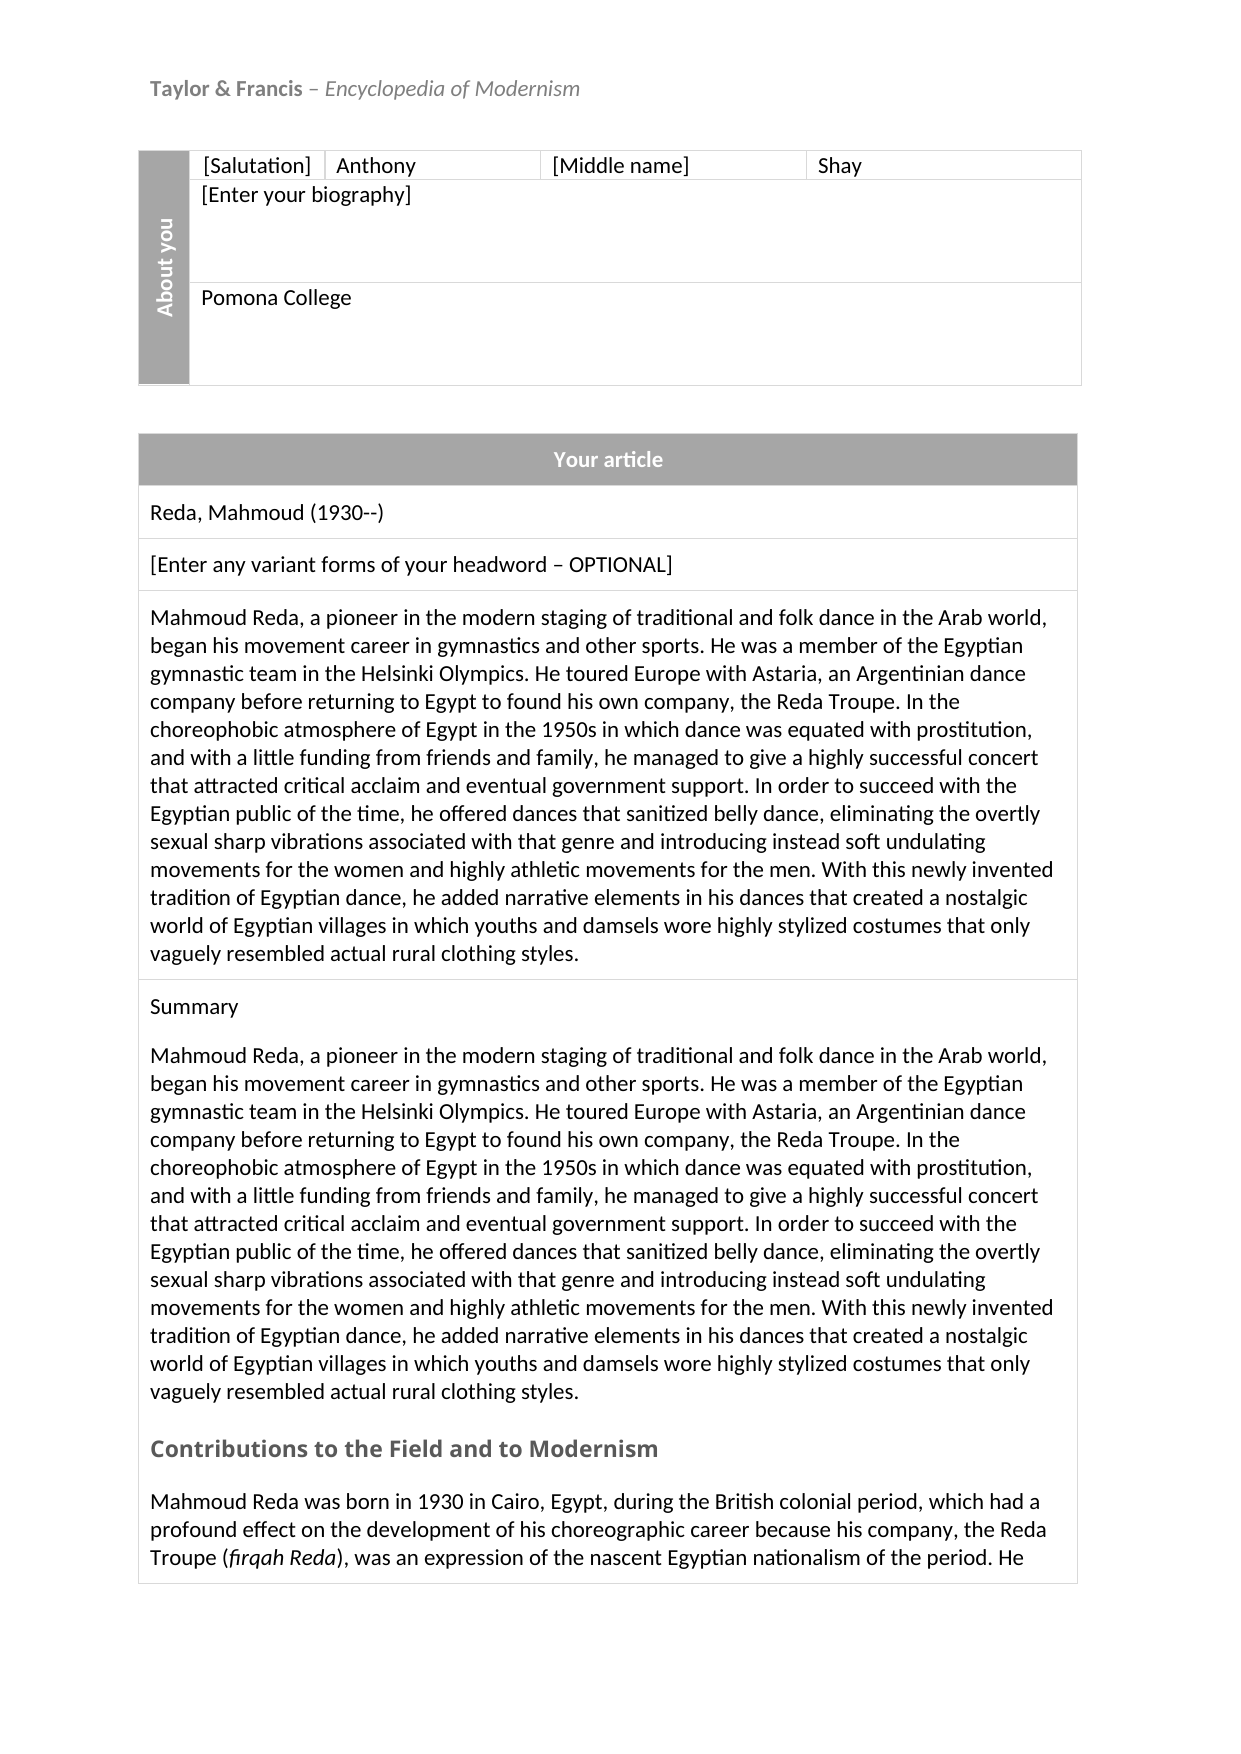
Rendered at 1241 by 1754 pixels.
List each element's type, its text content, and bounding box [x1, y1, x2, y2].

table_header Your article [139, 434, 1077, 485]
table_header About you [139, 151, 189, 384]
